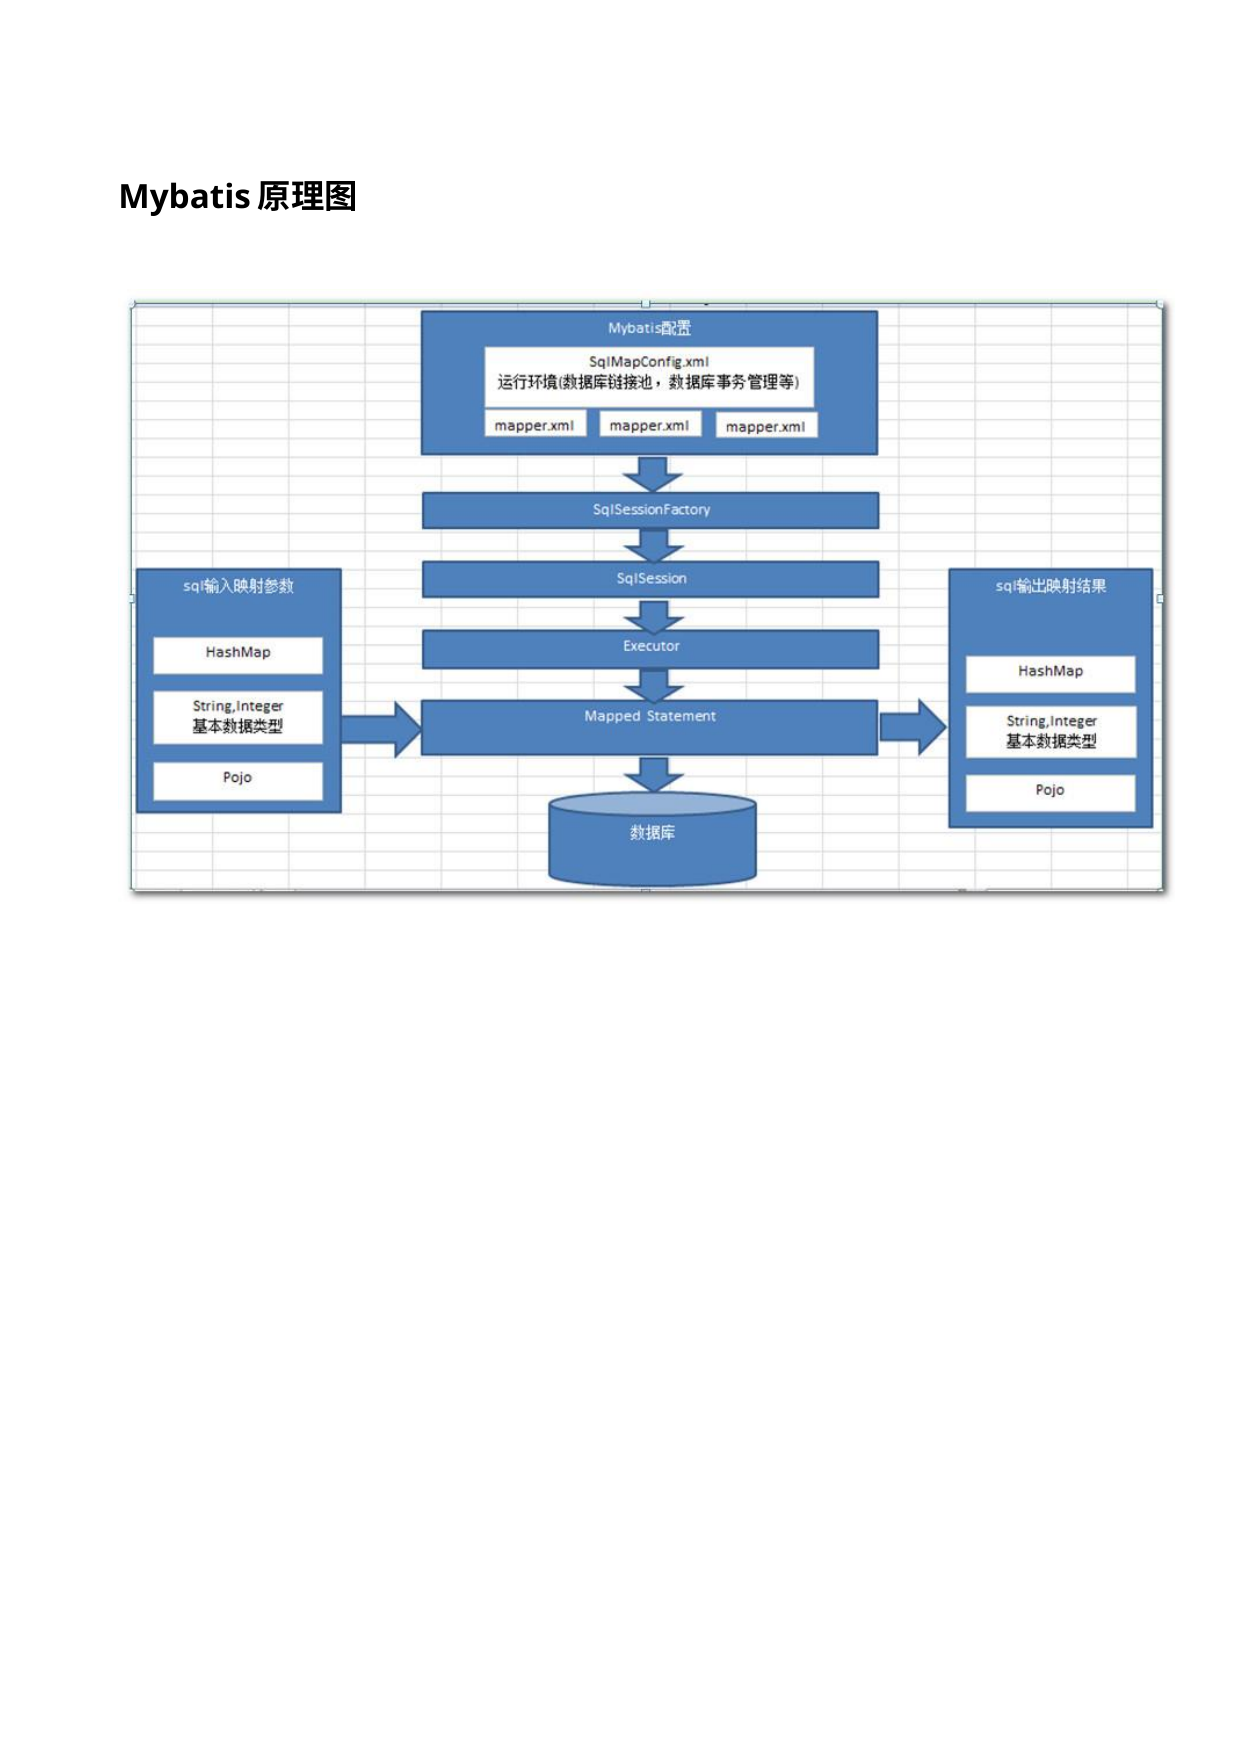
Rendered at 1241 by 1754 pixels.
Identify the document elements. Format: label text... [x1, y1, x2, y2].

picture [118, 289, 1176, 904]
subtitle Mybatis原理图 [118, 162, 1122, 227]
